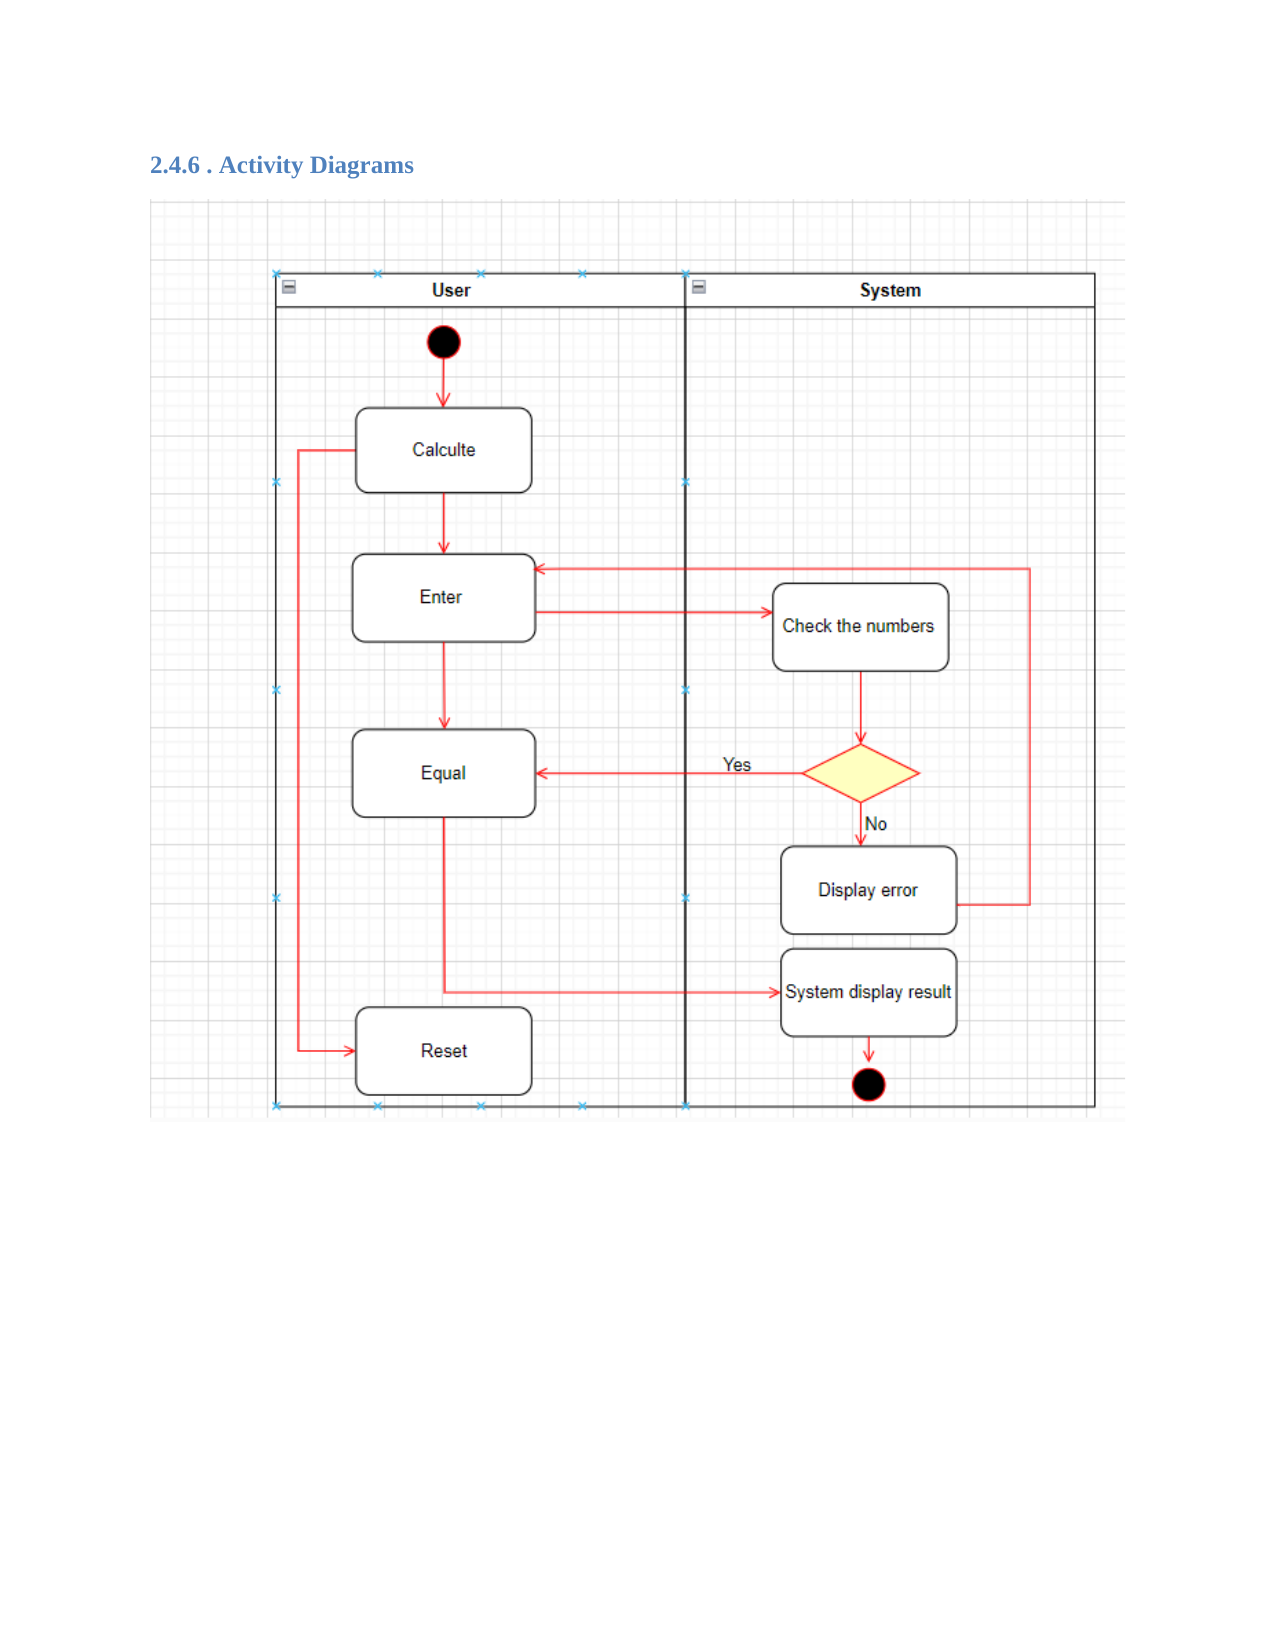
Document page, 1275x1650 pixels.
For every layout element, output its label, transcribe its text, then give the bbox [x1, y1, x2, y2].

picture [150, 199, 1125, 1122]
subtitle 2.4.6 . Activity Diagrams [150, 150, 1125, 179]
